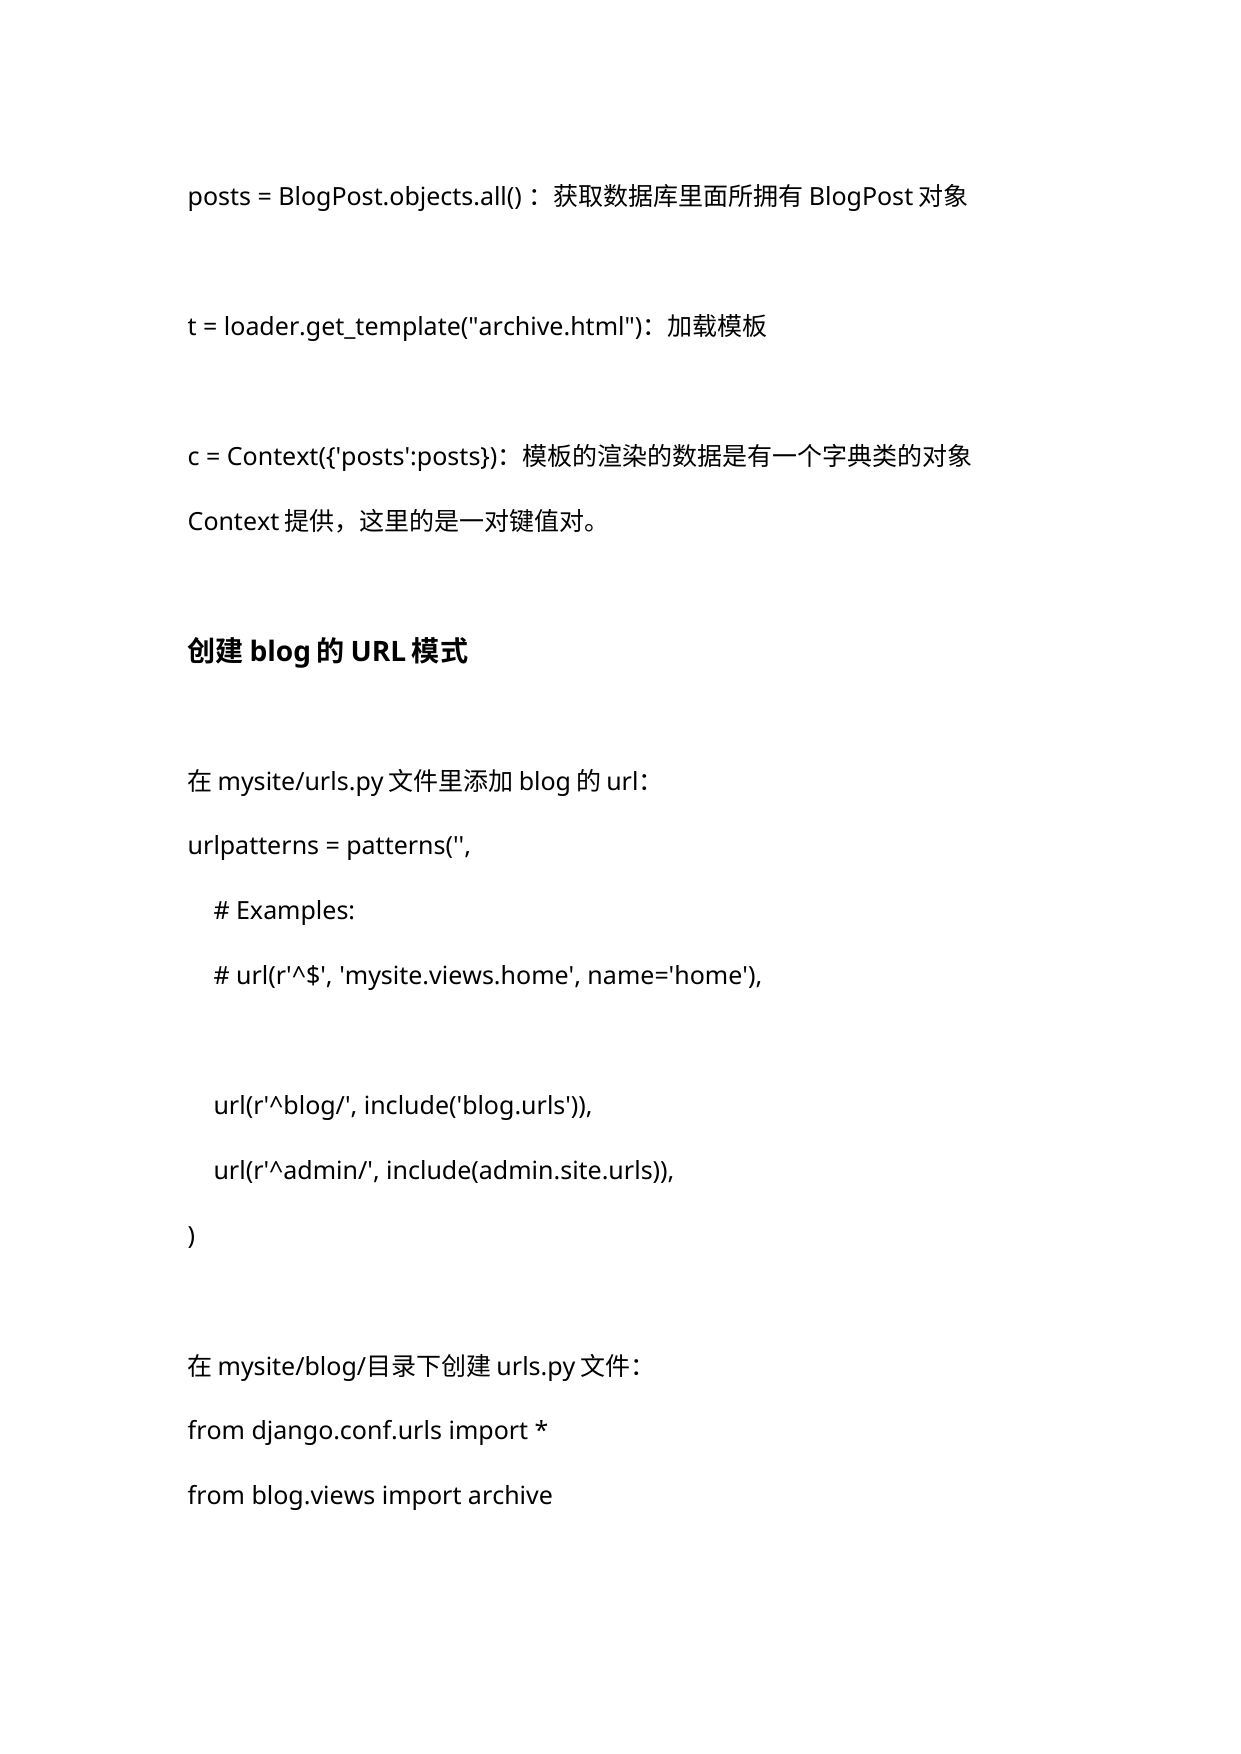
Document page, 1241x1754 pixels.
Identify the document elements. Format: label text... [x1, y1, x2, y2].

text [187, 1397, 1053, 1527]
text urlpatterns = patterns('', # Examples: # url(r'^$', 'mysite.views.home', name='home'), url(r'^blog/', include('blog.urls')), url(r'^admin/', include(admin.site.urls)), ) [187, 812, 1053, 1267]
text 在mysite/blog/目录下创建urls.py文件： [187, 1267, 1053, 1397]
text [187, 162, 1053, 812]
